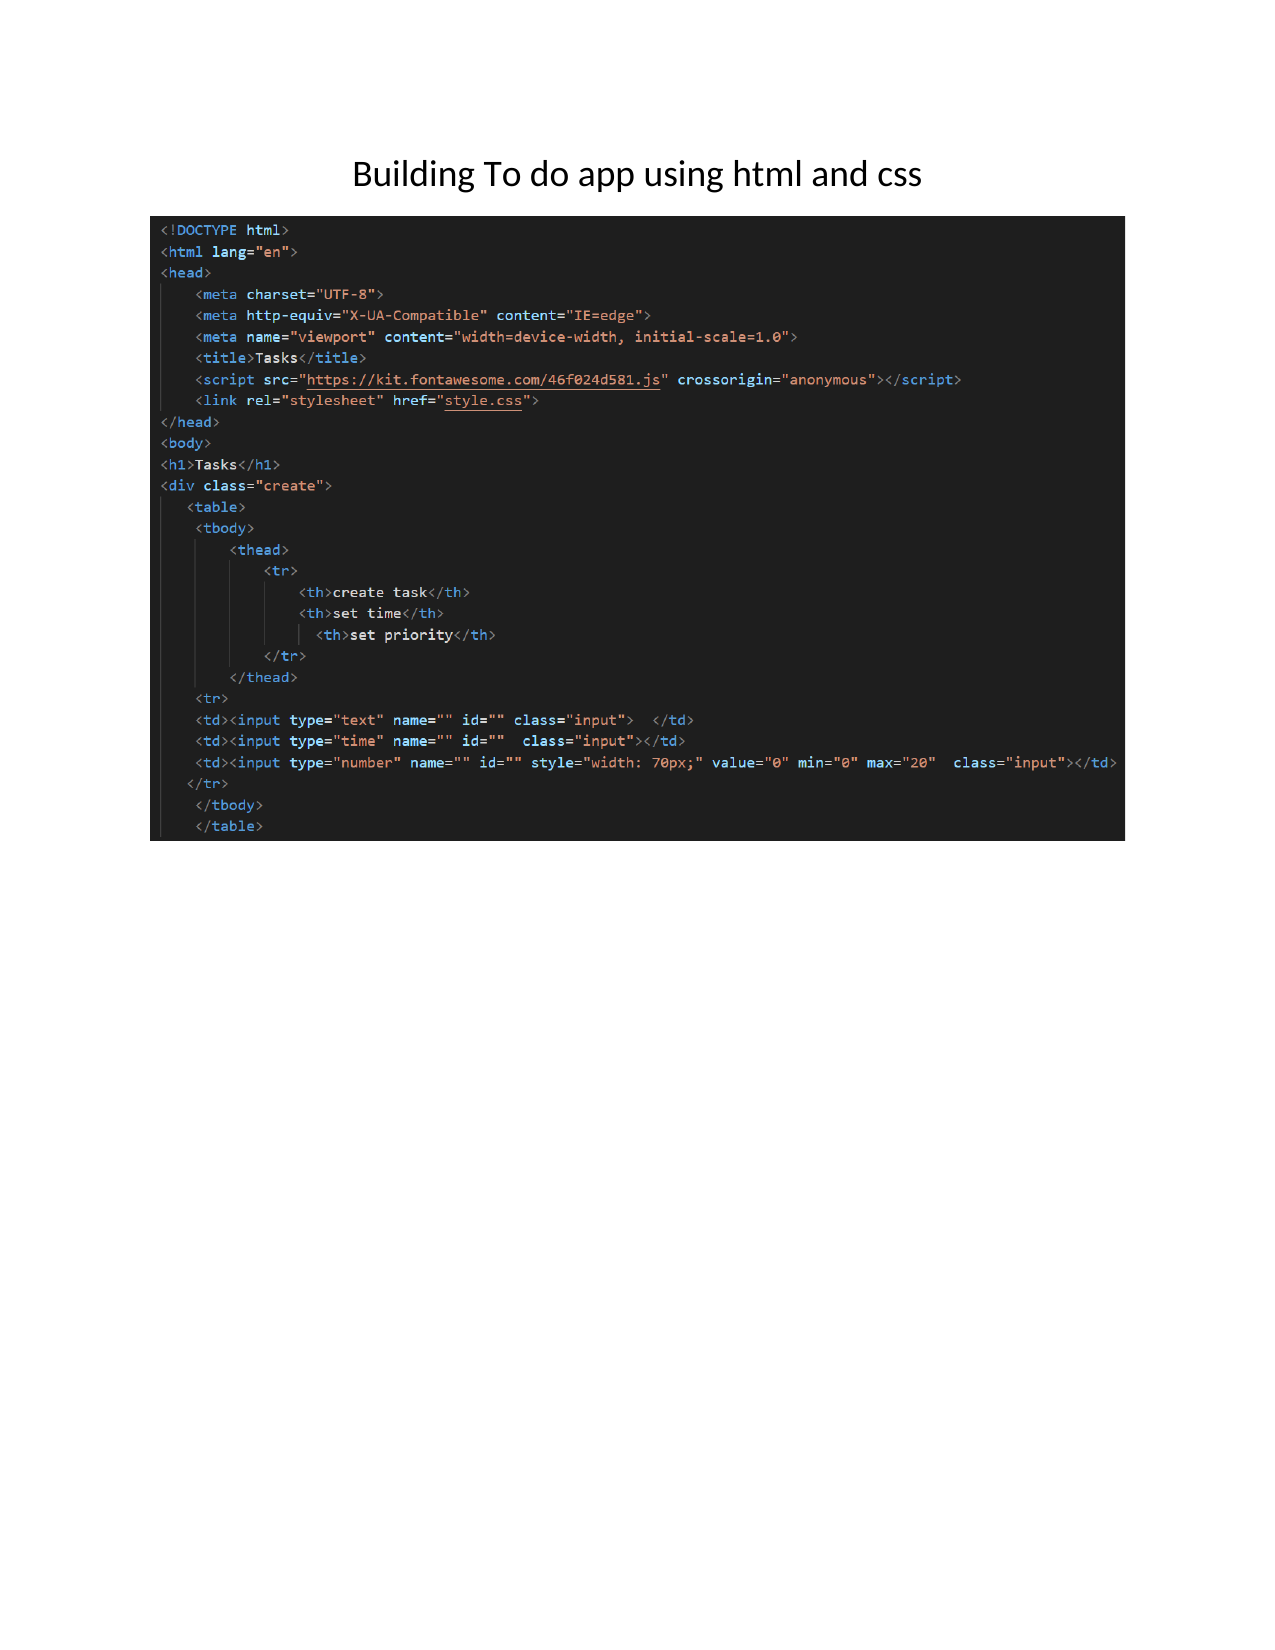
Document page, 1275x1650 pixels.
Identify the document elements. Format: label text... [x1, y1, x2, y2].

text Building To do app using html and css [150, 150, 1125, 196]
picture [150, 216, 1125, 841]
